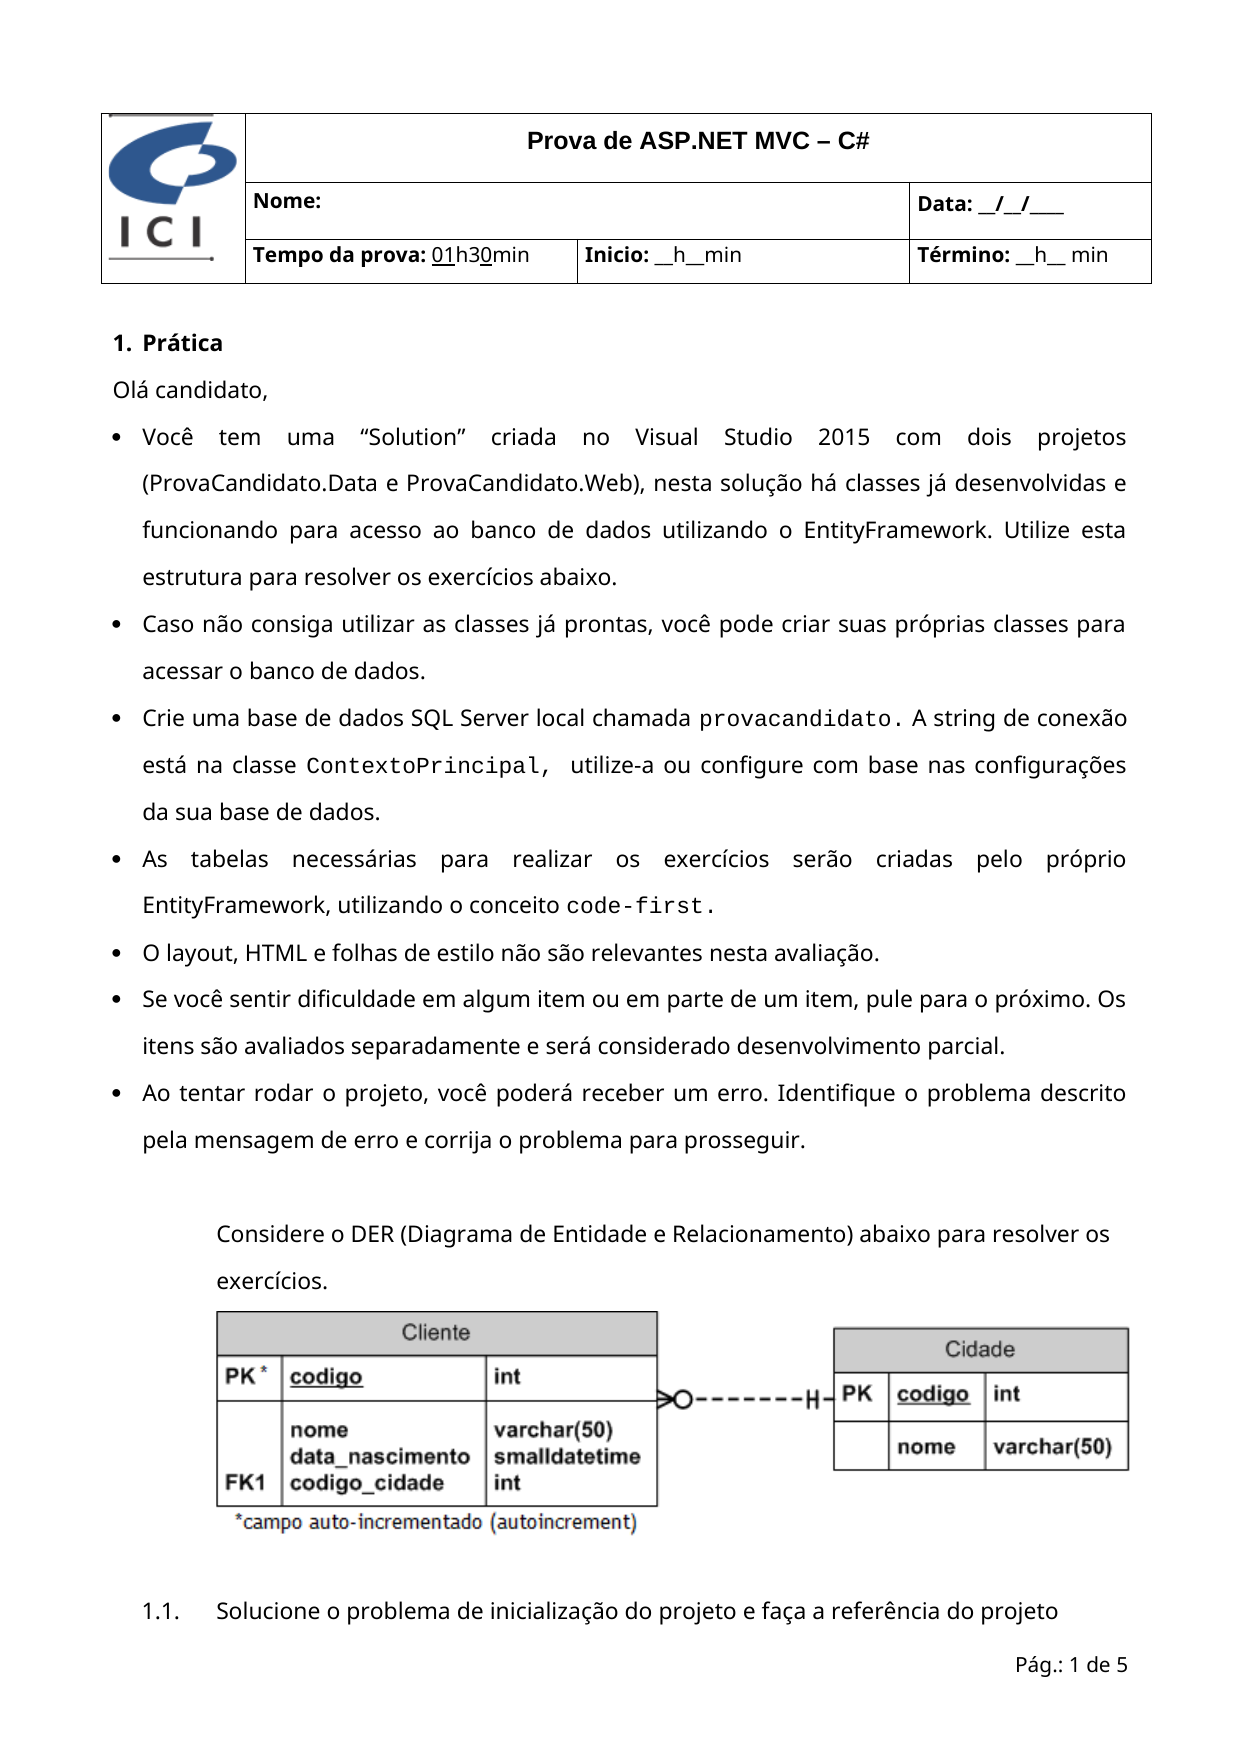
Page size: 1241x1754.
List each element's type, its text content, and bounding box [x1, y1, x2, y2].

list Considere o DER (Diagrama de Entidade e Relacionamento) abaixo para resolver os exercícios. [216, 1218, 1128, 1296]
list Caso não consiga utilizar as classes já prontas, você pode criar suas próprias classes para acessar o banco de dados. [112, 608, 1128, 686]
table_cell Término: __h__ min [910, 240, 1151, 283]
picture [108, 113, 237, 261]
list Ao tentar rodar o projeto, você poderá receber um erro. Identifique o problema descrito pela mensagem de erro e corrija o problema para prosseguir. [112, 1077, 1128, 1155]
list Se você sentir dificuldade em algum item ou em parte de um item, pule para o próximo. Os itens são avaliados separadamente e será considerado desenvolvimento parcial. [112, 983, 1128, 1061]
list Prática [112, 327, 1128, 358]
list O layout, HTML e folhas de estilo não são relevantes nesta avaliação. [112, 936, 1128, 968]
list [141, 1595, 1128, 1627]
table_header [102, 114, 245, 283]
table_cell Inicio: __h__min [578, 240, 909, 283]
list As tabelas necessárias para realizar os exercícios serão criadas pelo próprio EntityFramework, utilizando o conceito code-first. [112, 843, 1128, 921]
table_cell Nome: [246, 183, 909, 239]
table_header Prova de ASP.NET MVC – C# [246, 114, 1151, 182]
list Você tem uma “Solution” criada no Visual Studio 2015 com dois projetos (ProvaCandidato.Data e ProvaCandidato.Web), nesta solução há classes já desenvolvidas e funcionando para acesso ao banco de dados utilizando o EntityFramework. Utilize esta estrutura para resolver os exercícios abaixo. [112, 421, 1128, 592]
list Crie uma base de dados SQL Server local chamada provacandidato. A string de conexão está na classe ContextoPrincipal, utilize-a ou configure com base nas configurações da sua base de dados. [112, 702, 1128, 827]
table_cell Data: __/__/____ [910, 183, 1151, 239]
table_cell Tempo da prova: 01h30min [246, 240, 577, 283]
list Olá candidato, [112, 374, 1128, 405]
picture [216, 1311, 1130, 1537]
